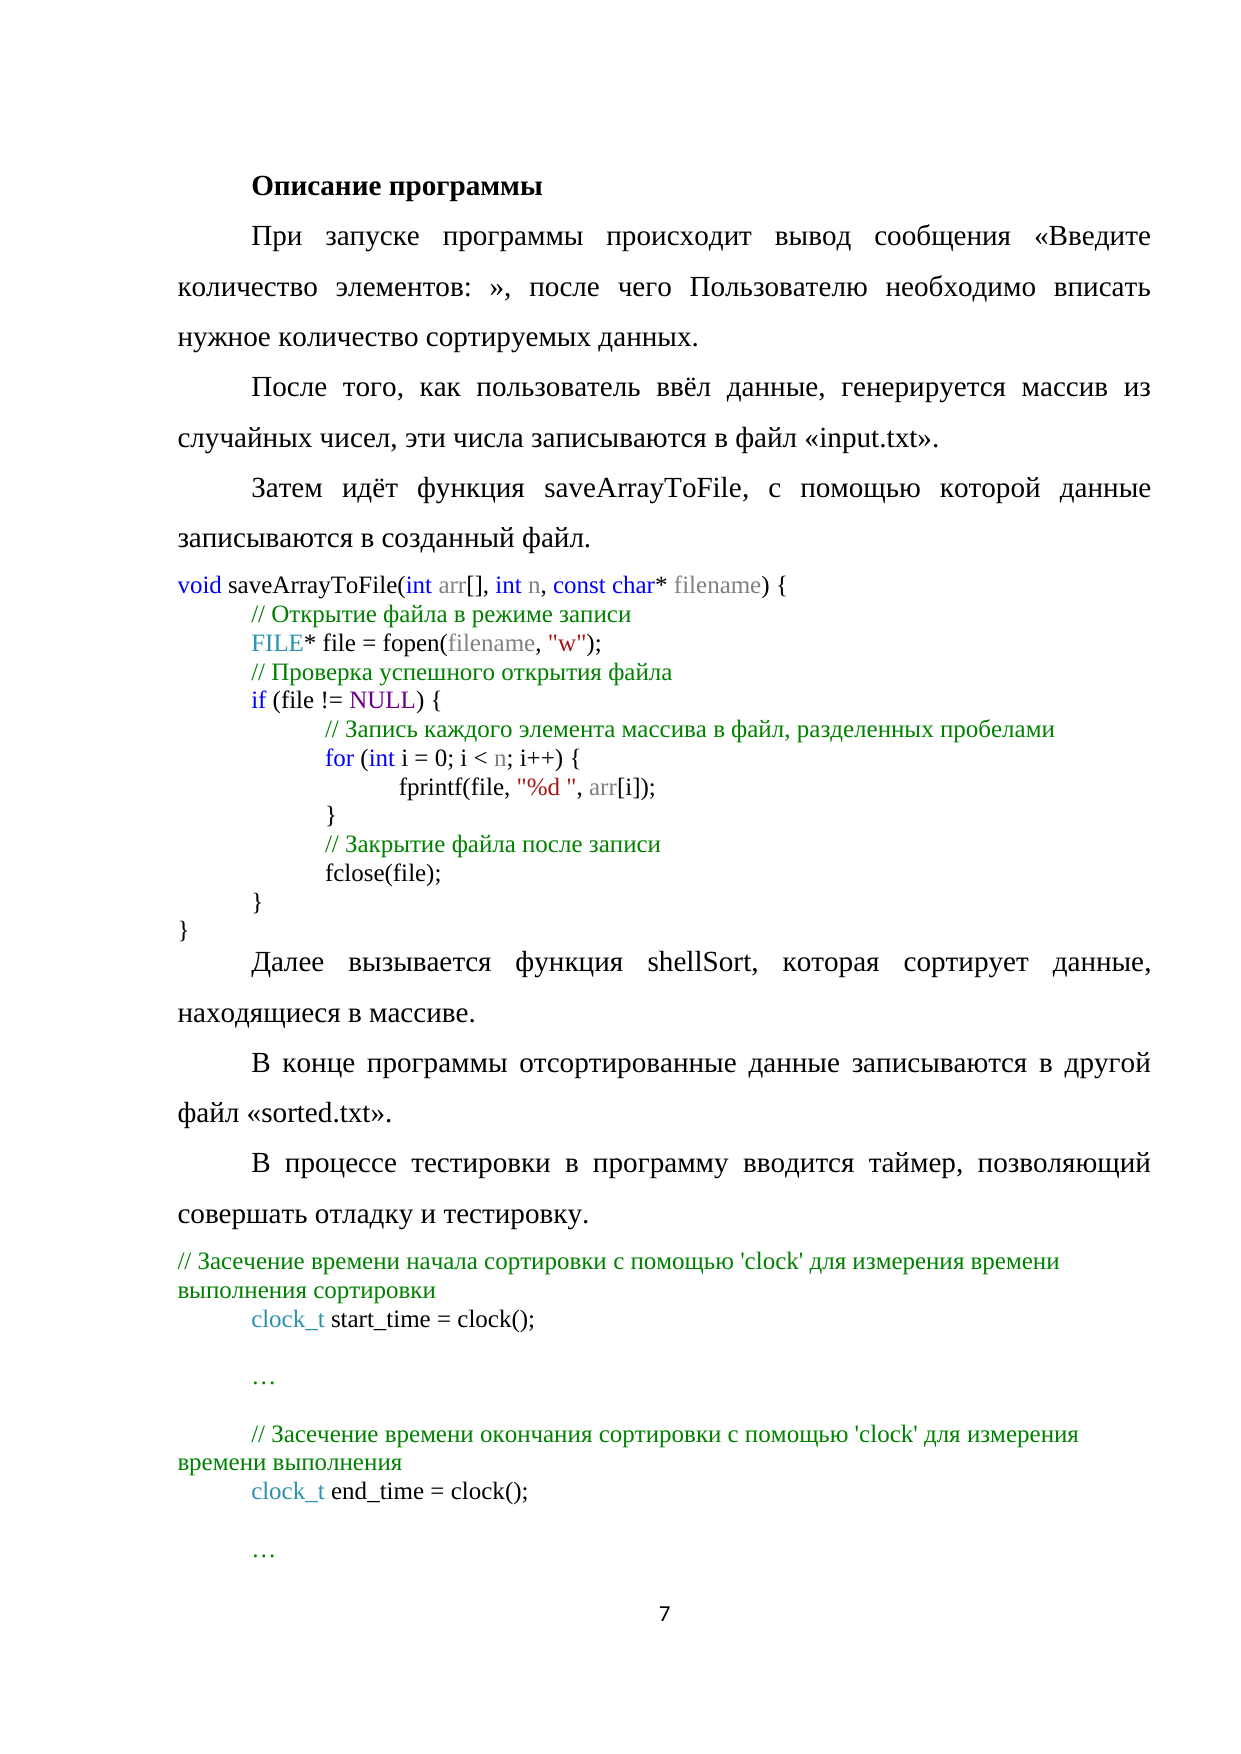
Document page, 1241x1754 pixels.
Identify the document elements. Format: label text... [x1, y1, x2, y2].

text FILE* file = fopen(filename, "w"); [177, 628, 1152, 657]
text // Запись каждого элемента массива в файл, разделенных пробелами [177, 714, 1152, 743]
text clock_t end_time = clock(); [177, 1476, 1152, 1505]
text if (file != NULL) { [177, 686, 1152, 714]
text Затем идёт функция saveArrayToFile, с помощью которой данные записываются в созданный файл. [177, 470, 1152, 554]
text В конце программы отсортированные данные записываются в другой файл «sorted.txt». [177, 1045, 1152, 1129]
text После того, как пользователь ввёл данные, генерируется массив из случайных чисел, эти числа записываются в файл «input.txt». [177, 369, 1152, 453]
text } [177, 887, 1152, 916]
text void saveArrayToFile(int arr[], int n, const char* filename) { [177, 571, 1152, 599]
text // Открытие файла в режиме записи [177, 599, 1152, 628]
subtitle Описание программы [251, 168, 1152, 202]
text fclose(file); [177, 858, 1152, 887]
text // Засечение времени окончания сортировки с помощью 'clock' для измерения времени выполнения [177, 1419, 1152, 1476]
text clock_t start_time = clock(); [177, 1304, 1152, 1332]
text При запуске программы происходит вывод сообщения «Введите количество элементов: », после чего Пользователю необходимо вписать нужное количество сортируемых данных. [177, 218, 1152, 353]
text fprintf(file, "%d ", arr[i]); [177, 772, 1152, 801]
text В процессе тестировки в программу вводится таймер, позволяющий совершать отладку и тестировку. [177, 1146, 1152, 1229]
text Далее вызывается функция shellSort, которая сортирует данные, находящиеся в массиве. [177, 944, 1152, 1028]
text for (int i = 0; i < n; i++) { [177, 743, 1152, 772]
text // Проверка успешного открытия файла [177, 657, 1152, 686]
text … [177, 1361, 1152, 1390]
text // Засечение времени начала сортировки с помощью 'clock' для измерения времени выполнения сортировки [177, 1246, 1152, 1304]
text // Закрытие файла после записи [177, 829, 1152, 858]
text … [177, 1534, 1152, 1562]
text } [177, 801, 1152, 829]
text } [177, 916, 1152, 944]
